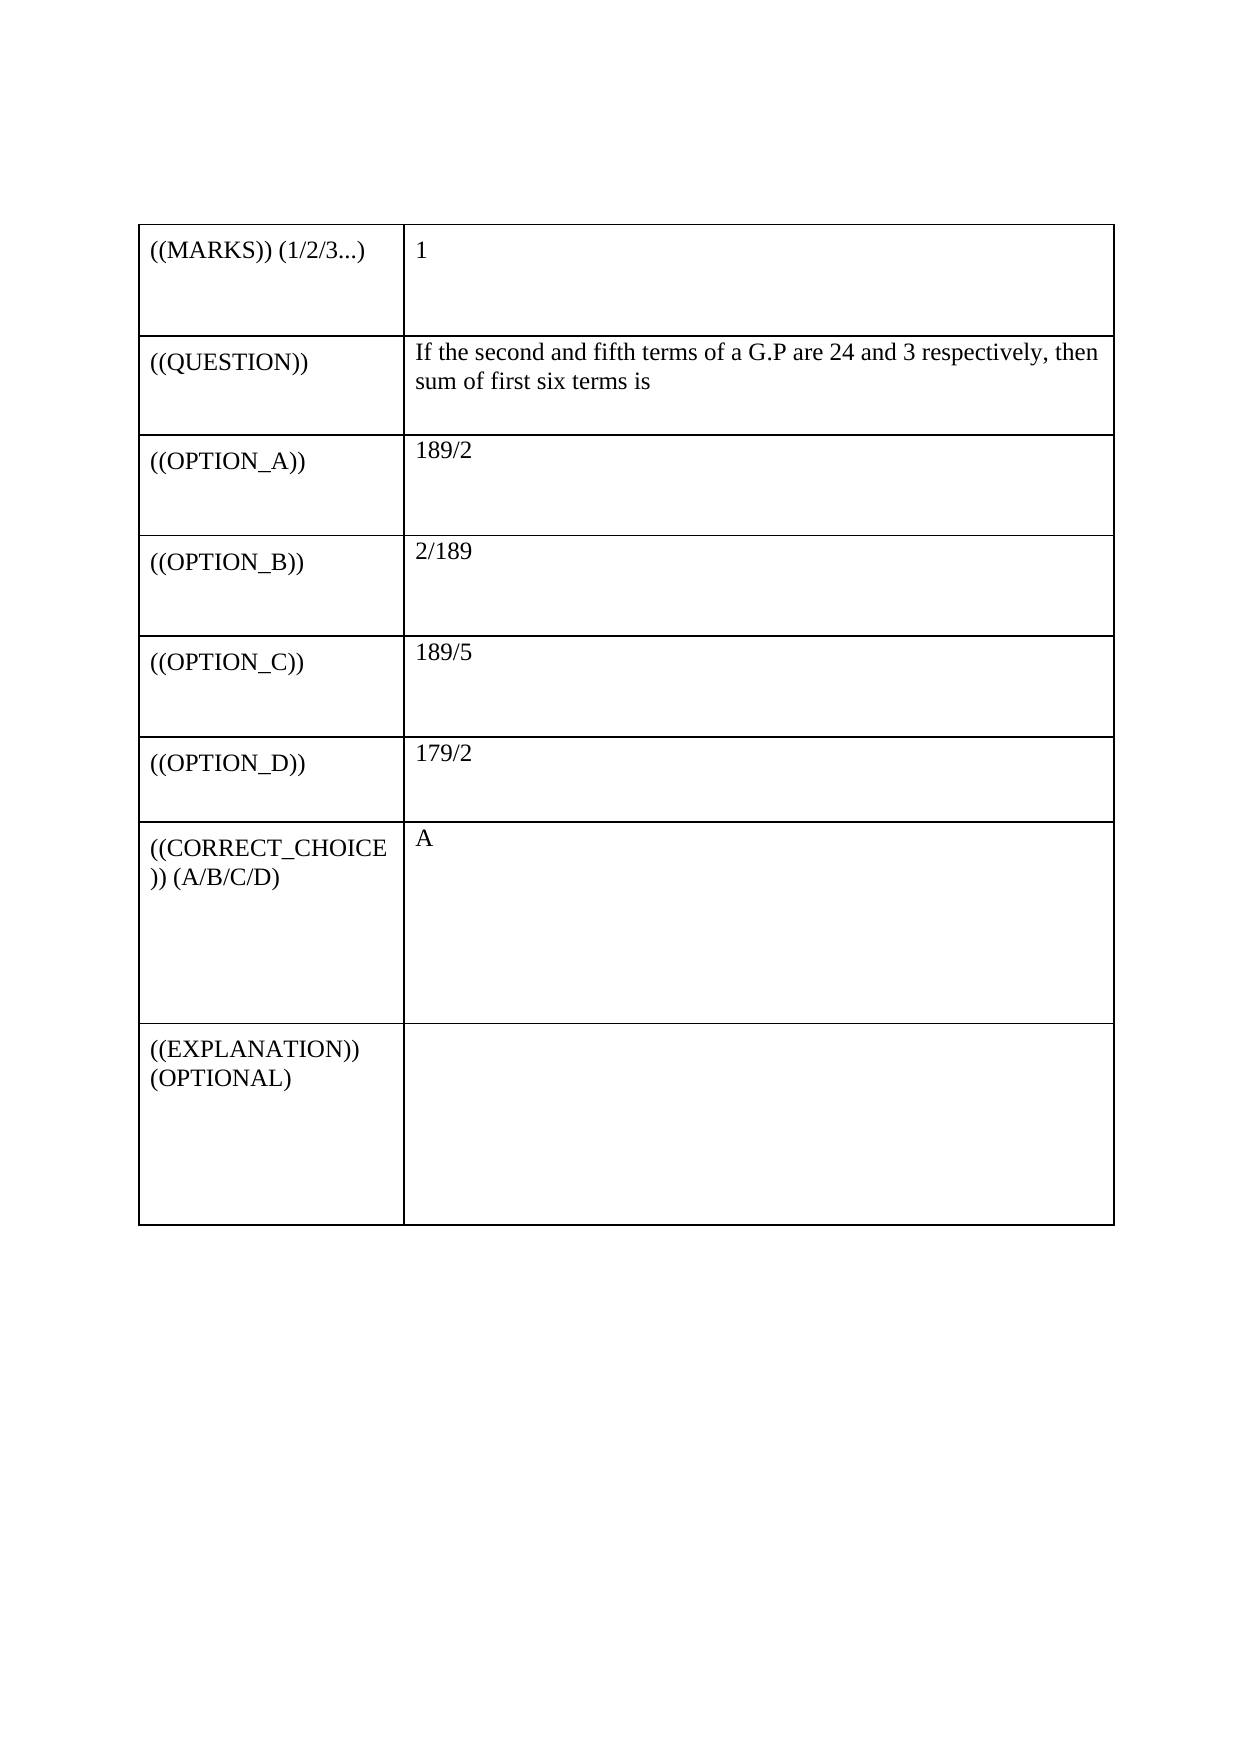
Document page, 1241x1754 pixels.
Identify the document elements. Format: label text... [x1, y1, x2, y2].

table_cell 189/5 [405, 637, 1113, 736]
table_cell ((OPTION_B)) [140, 536, 403, 635]
table_header ((MARKS)) (1/2/3...) [140, 225, 403, 335]
table_cell ((EXPLANATION)) (OPTIONAL) [140, 1024, 403, 1224]
table_cell A [405, 823, 1113, 1023]
table_cell ((OPTION_C)) [140, 637, 403, 736]
table_cell ((CORRECT_CHOICE)) (A/B/C/D) [140, 823, 403, 1023]
table_header 1 [405, 225, 1113, 335]
table_cell 179/2 [405, 738, 1113, 821]
table_cell If the second and fifth terms of a G.P are 24 and 3 respectively, then sum of first six terms is [405, 337, 1113, 434]
table_cell [405, 1024, 1113, 1224]
table_cell 2/189 [405, 536, 1113, 635]
table_cell ((QUESTION)) [140, 337, 403, 434]
table_cell ((OPTION_D)) [140, 738, 403, 821]
table_cell 189/2 [405, 436, 1113, 534]
table_cell ((OPTION_A)) [140, 436, 403, 534]
